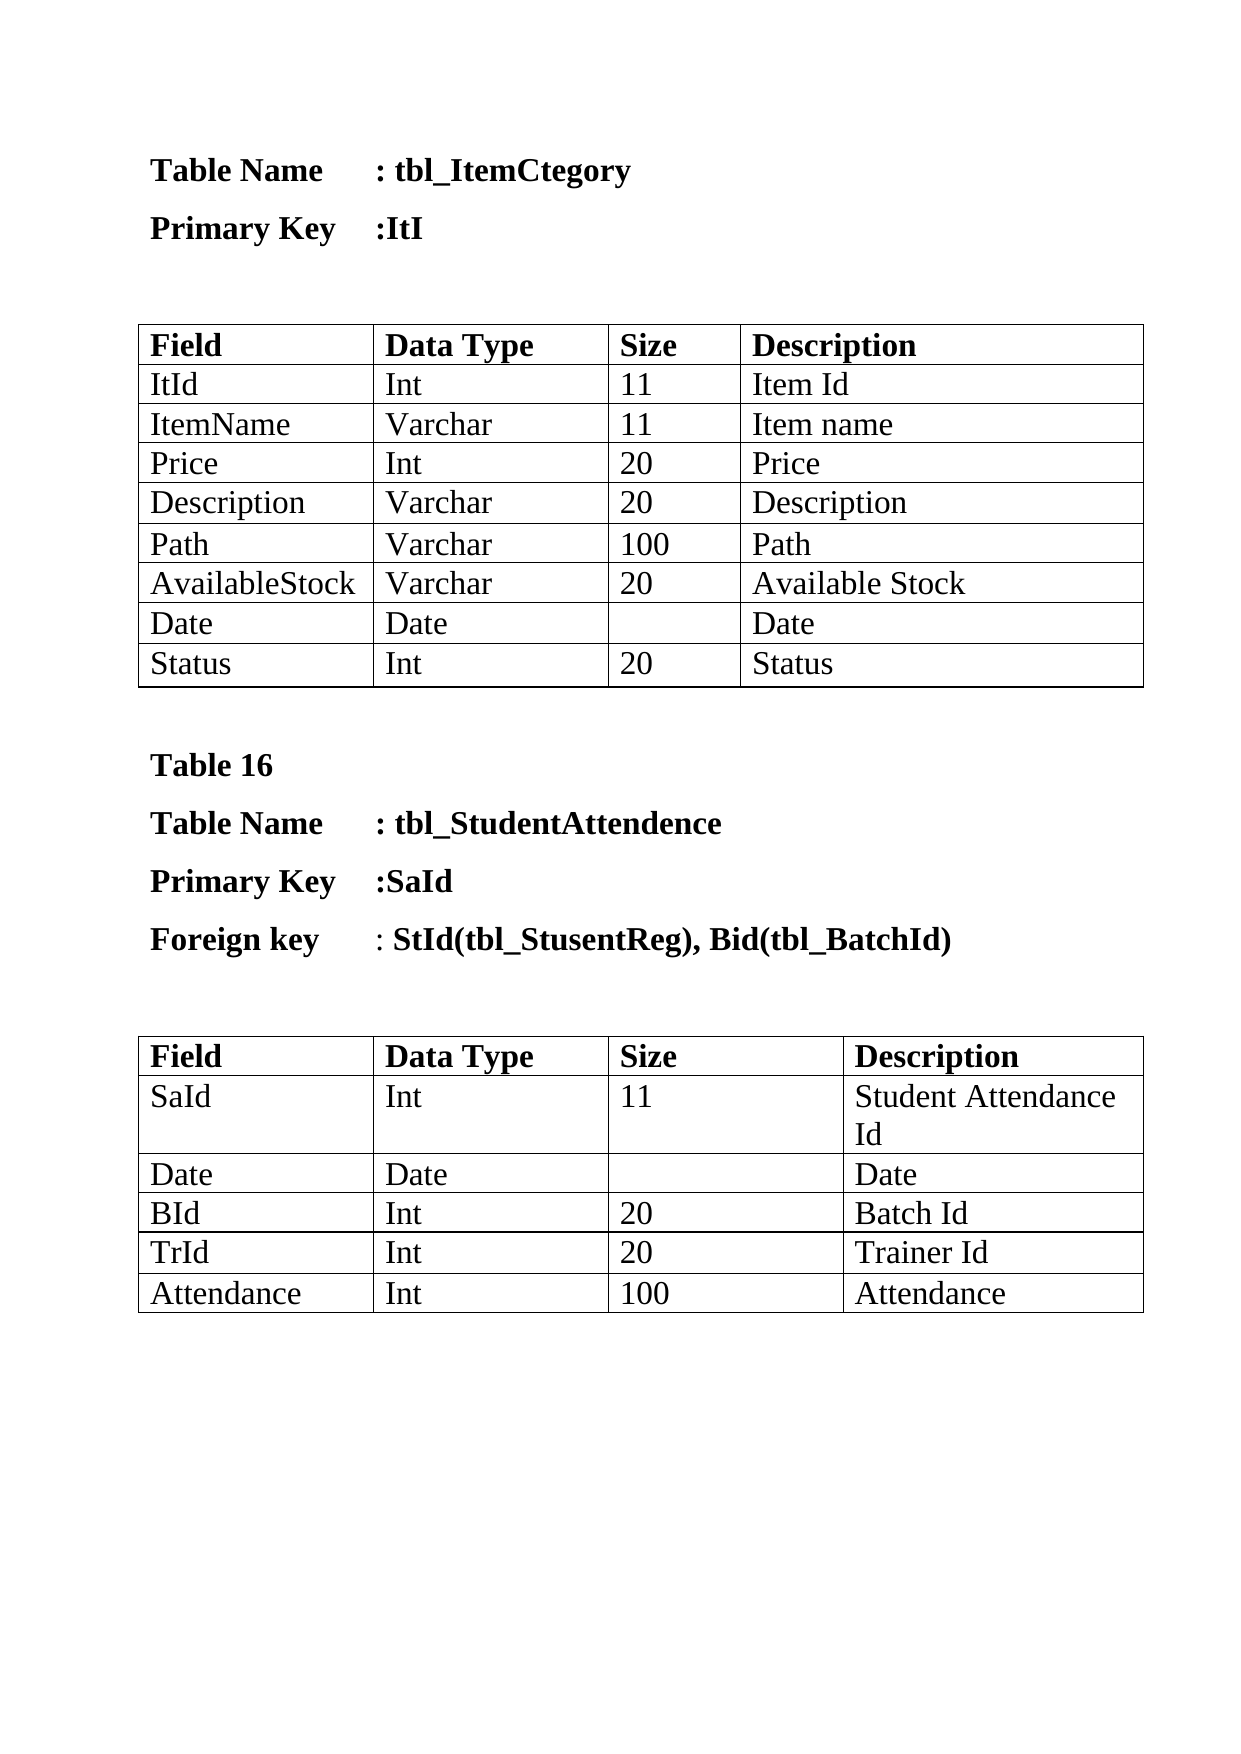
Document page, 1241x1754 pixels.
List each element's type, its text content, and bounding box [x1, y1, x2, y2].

table_cell Attendance [139, 1274, 373, 1312]
table_cell Price [139, 443, 373, 482]
table_cell Int [374, 443, 608, 482]
table_cell Date [139, 603, 373, 642]
table_cell Int [374, 644, 608, 686]
table_cell Date [374, 1154, 608, 1192]
table_cell Attendance [844, 1274, 1143, 1312]
table_cell SaId [139, 1076, 373, 1153]
text Table Name : tbl_ItemCtegory [150, 150, 1090, 188]
table_cell 20 [609, 443, 740, 482]
table_cell Int [374, 1233, 608, 1273]
table_header Field [139, 1037, 373, 1075]
table_cell Int [374, 365, 608, 403]
table_cell ItemName [139, 404, 373, 442]
table_cell Path [741, 524, 1143, 562]
table_cell Date [374, 603, 608, 642]
table_cell Description [741, 483, 1143, 523]
text Primary Key :SaId [150, 862, 1090, 900]
table_cell 100 [609, 524, 740, 562]
table_cell TrId [139, 1233, 373, 1273]
table_cell Status [741, 644, 1143, 686]
text Table 16 [150, 746, 1090, 784]
table_cell [609, 603, 740, 642]
table_header Description [844, 1037, 1143, 1075]
table_cell Int [374, 1076, 608, 1153]
table_cell Date [139, 1154, 373, 1192]
table_cell Item name [741, 404, 1143, 442]
table_cell 20 [609, 563, 740, 602]
text Primary Key :ItI [150, 208, 1090, 246]
table_cell Varchar [374, 404, 608, 442]
table_cell [609, 1154, 843, 1192]
table_cell 11 [609, 365, 740, 403]
table_cell Varchar [374, 524, 608, 562]
table_cell Int [374, 1193, 608, 1231]
table_cell Date [844, 1154, 1143, 1192]
table_cell BId [139, 1193, 373, 1231]
table_cell Trainer Id [844, 1233, 1143, 1273]
table_cell Batch Id [844, 1193, 1143, 1231]
table_cell 20 [609, 483, 740, 523]
table_cell 11 [609, 404, 740, 442]
table_header Size [609, 325, 740, 363]
table_cell 11 [609, 1076, 843, 1153]
table_cell 100 [609, 1274, 843, 1312]
table_cell Path [139, 524, 373, 562]
table_cell ItId [139, 365, 373, 403]
table_cell Varchar [374, 563, 608, 602]
text Foreign key : StId(tbl_StusentReg), Bid(tbl_BatchId) [150, 919, 1090, 958]
table_cell Int [374, 1274, 608, 1312]
table_cell Varchar [374, 483, 608, 523]
table_header Description [741, 325, 1143, 363]
text Table Name : tbl_StudentAttendence [150, 803, 1090, 842]
table_cell Date [741, 603, 1143, 642]
table_cell Item Id [741, 365, 1143, 403]
table_cell 20 [609, 644, 740, 686]
table_cell Student Attendance Id [844, 1076, 1143, 1153]
table_cell Available Stock [741, 563, 1143, 602]
table_header Data Type [374, 325, 608, 363]
table_cell AvailableStock [139, 563, 373, 602]
table_cell Status [139, 644, 373, 686]
table_header Data Type [374, 1037, 608, 1075]
table_cell 20 [609, 1233, 843, 1273]
table_cell 20 [609, 1193, 843, 1231]
table_cell Price [741, 443, 1143, 482]
table_cell Description [139, 483, 373, 523]
table_header Size [609, 1037, 843, 1075]
table_header Field [139, 325, 373, 363]
